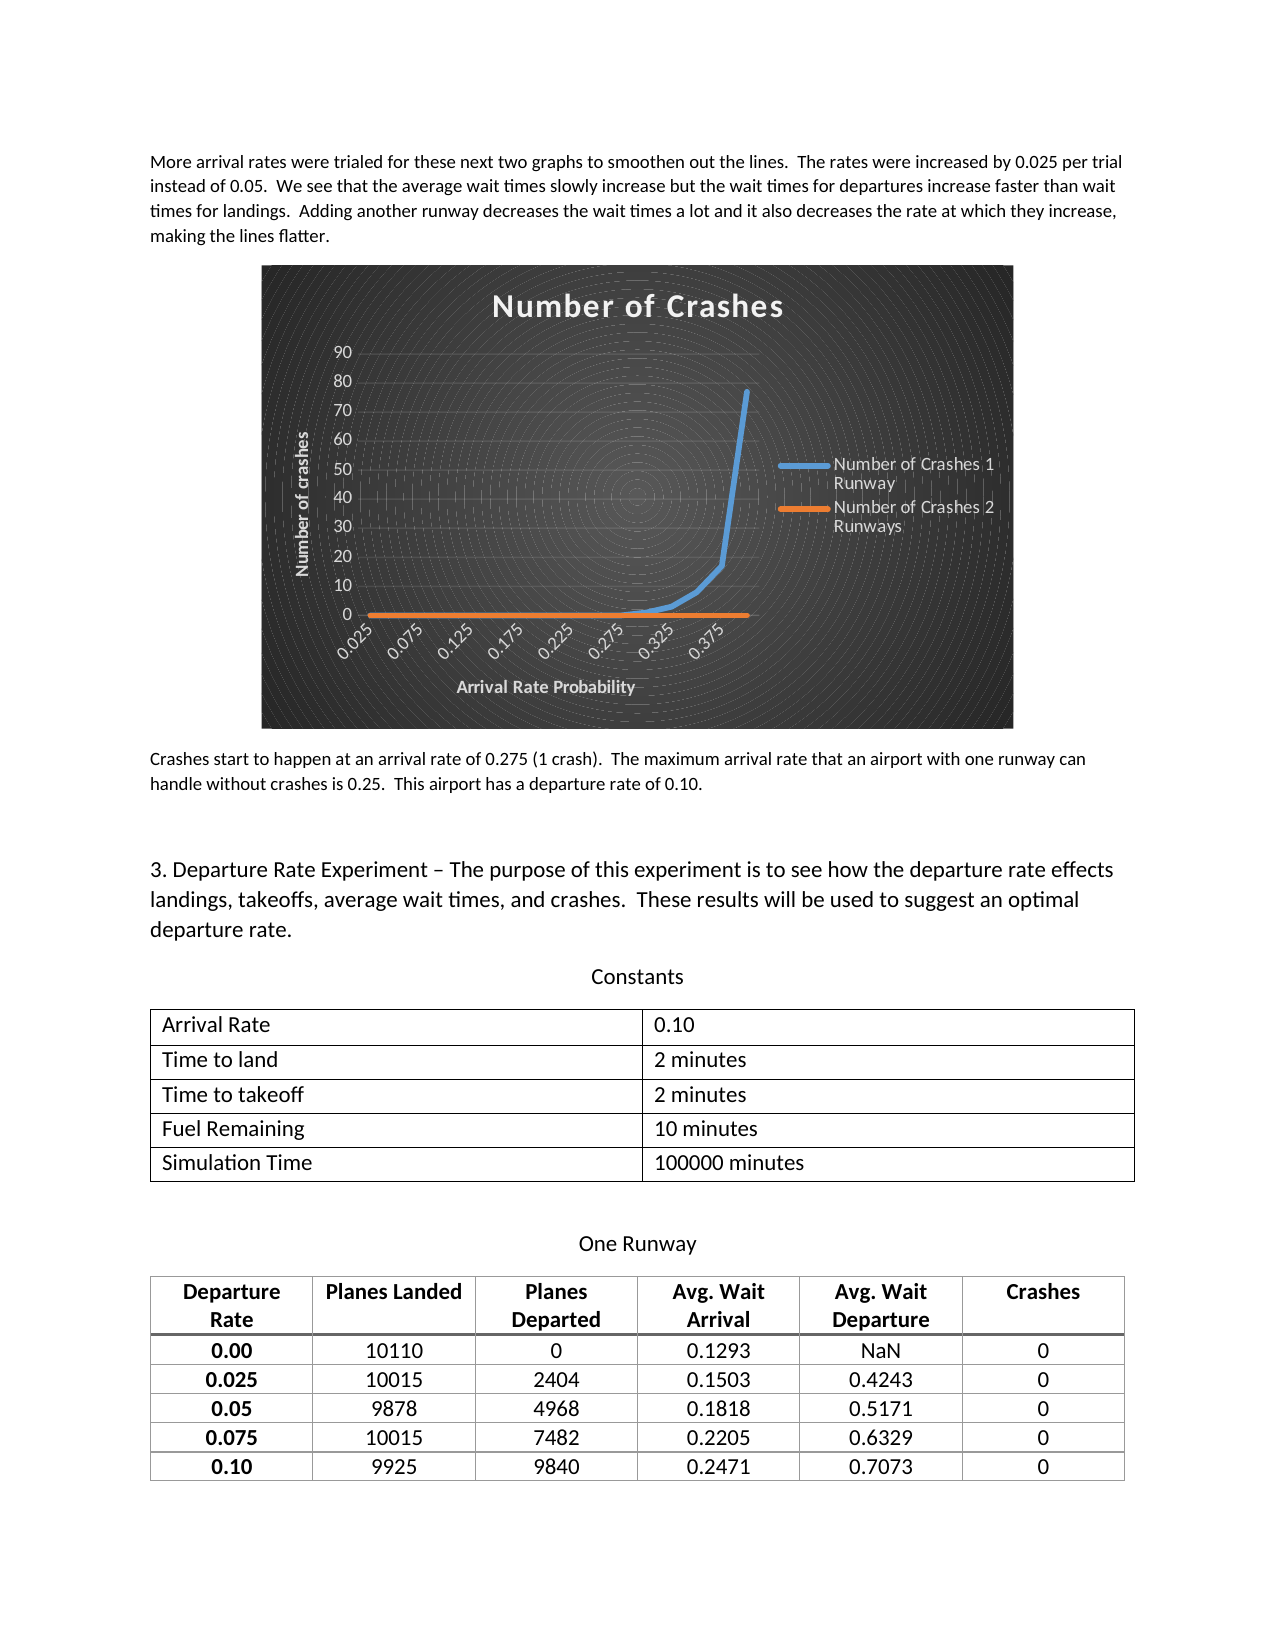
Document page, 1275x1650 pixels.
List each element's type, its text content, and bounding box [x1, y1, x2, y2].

table_header Departure Rate [151, 1277, 312, 1333]
table_cell Time to land [151, 1046, 642, 1079]
table_cell 0.00 [151, 1336, 312, 1364]
table_cell 0 [963, 1394, 1124, 1422]
table_cell 0 [476, 1336, 637, 1364]
table_cell 100000 minutes [643, 1148, 1134, 1181]
text Crashes start to happen at an arrival rate of 0.275 (1 crash). The maximum arrival rate that an airport with one runway can handle without crashes is 0.25. This airport has a departure rate of 0.10. [150, 747, 1125, 795]
table_cell 0.5171 [800, 1394, 962, 1422]
table_cell 9925 [313, 1453, 475, 1480]
table_cell 2404 [476, 1365, 637, 1393]
table_cell 0.075 [151, 1423, 312, 1451]
table_cell 0.7073 [800, 1453, 962, 1480]
table_cell 0.6329 [800, 1423, 962, 1451]
table_cell Fuel Remaining [151, 1114, 642, 1147]
table_cell 10 minutes [643, 1114, 1134, 1147]
table_cell 9840 [476, 1453, 637, 1480]
table_header Planes Landed [313, 1277, 475, 1333]
table_cell 7482 [476, 1423, 637, 1451]
table_cell 0.1503 [638, 1365, 799, 1393]
table_cell 9878 [313, 1394, 475, 1422]
text One Runway [150, 1229, 1125, 1257]
table_cell Time to takeoff [151, 1080, 642, 1113]
table_header Avg. Wait Departure [800, 1277, 962, 1333]
table_cell 0.2205 [638, 1423, 799, 1451]
table_cell 0.4243 [800, 1365, 962, 1393]
table_cell NaN [800, 1336, 962, 1364]
table_cell 0.2471 [638, 1453, 799, 1480]
table_header Avg. Wait Arrival [638, 1277, 799, 1333]
table_cell 4968 [476, 1394, 637, 1422]
table_cell 0 [963, 1423, 1124, 1451]
table_cell 0 [963, 1365, 1124, 1393]
table_cell 0.10 [151, 1453, 312, 1480]
table_header Crashes [963, 1277, 1124, 1333]
table_cell 0.05 [151, 1394, 312, 1422]
table_cell 10110 [313, 1336, 475, 1364]
text 3. Departure Rate Experiment – The purpose of this experiment is to see how the departure rate effects landings, takeoffs, average wait times, and crashes. These results will be used to suggest an optimal departure rate. [150, 855, 1125, 943]
table_cell 0 [963, 1336, 1124, 1364]
table_header Arrival Rate [151, 1010, 642, 1044]
table_cell 2 minutes [643, 1080, 1134, 1113]
text Constants [150, 962, 1125, 990]
table_cell 0.025 [151, 1365, 312, 1393]
table_cell 0.1818 [638, 1394, 799, 1422]
table_cell 10015 [313, 1365, 475, 1393]
table_cell 2 minutes [643, 1046, 1134, 1079]
text More arrival rates were trialed for these next two graphs to smoothen out the lines. The rates were increased by 0.025 per trial instead of 0.05. We see that the average wait times slowly increase but the wait times for departures increase faster than wait times for landings. Adding another runway decreases the wait times a lot and it also decreases the rate at which they increase, making the lines flatter. [150, 150, 1125, 247]
table_cell 0 [963, 1453, 1124, 1480]
table_header 0.10 [643, 1010, 1134, 1044]
table_cell Simulation Time [151, 1148, 642, 1181]
table_cell 10015 [313, 1423, 475, 1451]
table_cell 0.1293 [638, 1336, 799, 1364]
table_header Planes Departed [476, 1277, 637, 1333]
